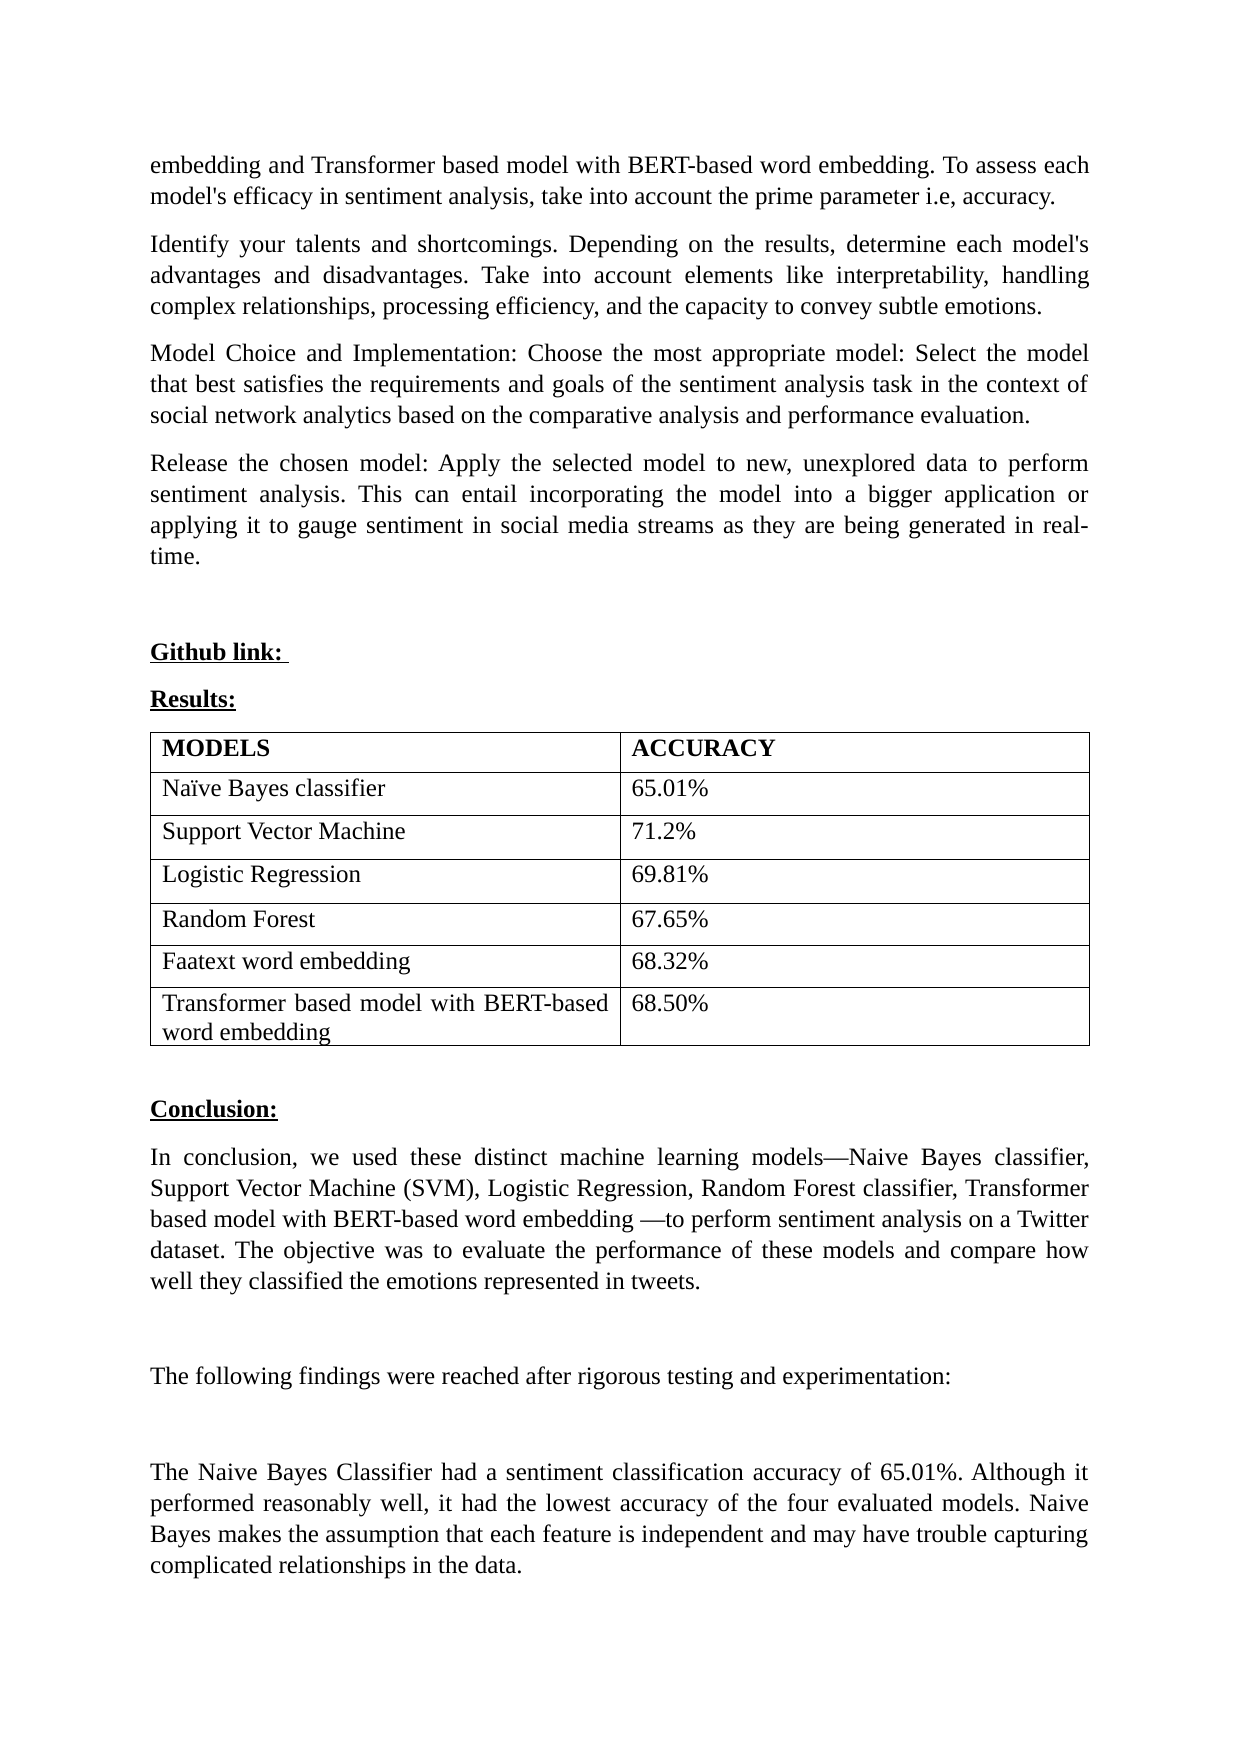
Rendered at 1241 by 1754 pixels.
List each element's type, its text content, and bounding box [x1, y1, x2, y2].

table_cell 71.2% [621, 816, 1089, 858]
table_cell 67.65% [621, 904, 1089, 945]
table_cell Transformer based model with BERT-based word embedding [151, 988, 620, 1045]
table_cell 68.50% [621, 988, 1089, 1045]
table_cell Faatext word embedding [151, 946, 620, 987]
text Github link: [150, 637, 1090, 666]
text Release the chosen model: Apply the selected model to new, unexplored data to perform sentiment analysis. This can entail incorporating the model into a bigger application or applying it to gauge sentiment in social media streams as they are being generated in real-time. [150, 448, 1090, 570]
text Identify your talents and shortcomings. Depending on the results, determine each model's advantages and disadvantages. Take into account elements like interpretability, handling complex relationships, processing efficiency, and the capacity to convey subtle emotions. [150, 229, 1090, 319]
table_cell 69.81% [621, 860, 1089, 903]
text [150, 150, 1090, 210]
table_cell Naïve Bayes classifier [151, 773, 620, 815]
text The following findings were reached after rigorous testing and experimentation: [150, 1361, 1090, 1390]
table_header ACCURACY [621, 733, 1089, 772]
table_cell 65.01% [621, 773, 1089, 815]
text Results: [150, 684, 1090, 713]
table_cell Random Forest [151, 904, 620, 945]
text Conclusion: [150, 1094, 1090, 1123]
table_cell Logistic Regression [151, 860, 620, 903]
text The Naive Bayes Classifier had a sentiment classification accuracy of 65.01%. Although it performed reasonably well, it had the lowest accuracy of the four evaluated models. Naive Bayes makes the assumption that each feature is independent and may have trouble capturing complicated relationships in the data. [150, 1457, 1090, 1579]
table_cell 68.32% [621, 946, 1089, 987]
text In conclusion, we used these distinct machine learning models—Naive Bayes classifier, Support Vector Machine (SVM), Logistic Regression, Random Forest classifier, Transformer based model with BERT-based word embedding —to perform sentiment analysis on a Twitter dataset. The objective was to evaluate the performance of these models and compare how well they classified the emotions represented in tweets. [150, 1142, 1090, 1295]
table_cell Support Vector Machine [151, 816, 620, 858]
text Model Choice and Implementation: Choose the most appropriate model: Select the model that best satisfies the requirements and goals of the sentiment analysis task in the context of social network analytics based on the comparative analysis and performance evaluation. [150, 338, 1090, 429]
table_header MODELS [151, 733, 620, 772]
